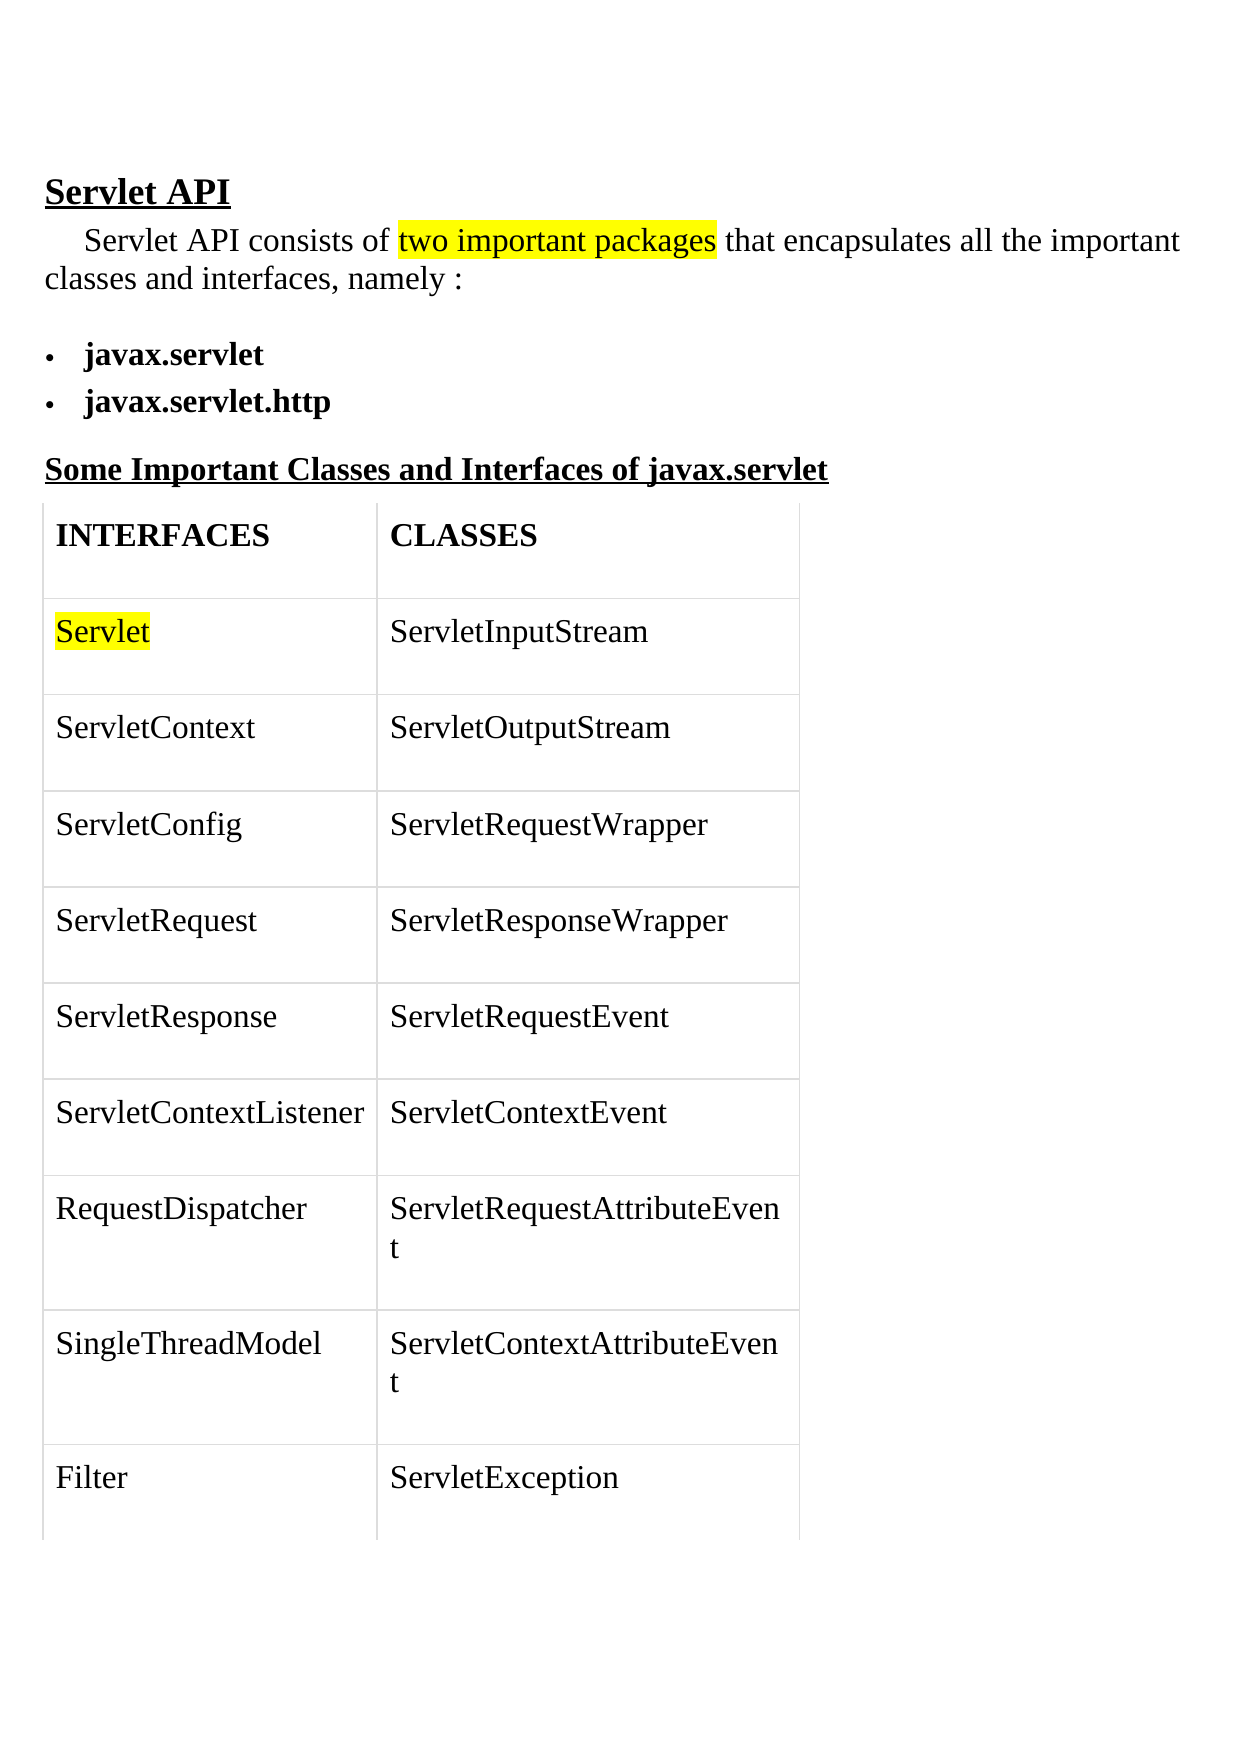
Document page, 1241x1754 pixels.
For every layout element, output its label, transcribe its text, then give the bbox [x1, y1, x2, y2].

text Servlet API consists of two important packages that encapsulates all the important classes and interfaces, namely : [44, 220, 1240, 297]
table_cell ServletException [378, 1445, 799, 1539]
list javax.servlet [46, 326, 1240, 373]
table_cell ServletConfig [44, 792, 376, 886]
table_cell ServletOutputStream [378, 695, 799, 790]
table_cell ServletContextEvent [378, 1080, 799, 1174]
table_cell RequestDispatcher [44, 1176, 376, 1309]
subtitle Servlet API [44, 150, 1240, 212]
table_cell ServletContext [44, 695, 376, 790]
table_cell ServletRequestEvent [378, 984, 799, 1078]
table_cell ServletRequest [44, 888, 376, 982]
table_cell Servlet [44, 599, 376, 694]
table_cell Filter [44, 1445, 376, 1539]
table_cell ServletRequestWrapper [378, 792, 799, 886]
subtitle Some Important Classes and Interfaces of javax.servlet [44, 449, 1240, 487]
table_cell SingleThreadModel [44, 1311, 376, 1443]
table_cell ServletResponse [44, 984, 376, 1078]
table_cell ServletInputStream [378, 599, 799, 694]
list javax.servlet.http [46, 373, 1240, 420]
table_cell ServletContextAttributeEvent [378, 1311, 799, 1443]
table_cell ServletResponseWrapper [378, 888, 799, 982]
table_header CLASSES [378, 503, 799, 598]
table_cell ServletContextListener [44, 1080, 376, 1174]
table_cell ServletRequestAttributeEvent [378, 1176, 799, 1309]
table_header INTERFACES [44, 503, 376, 598]
